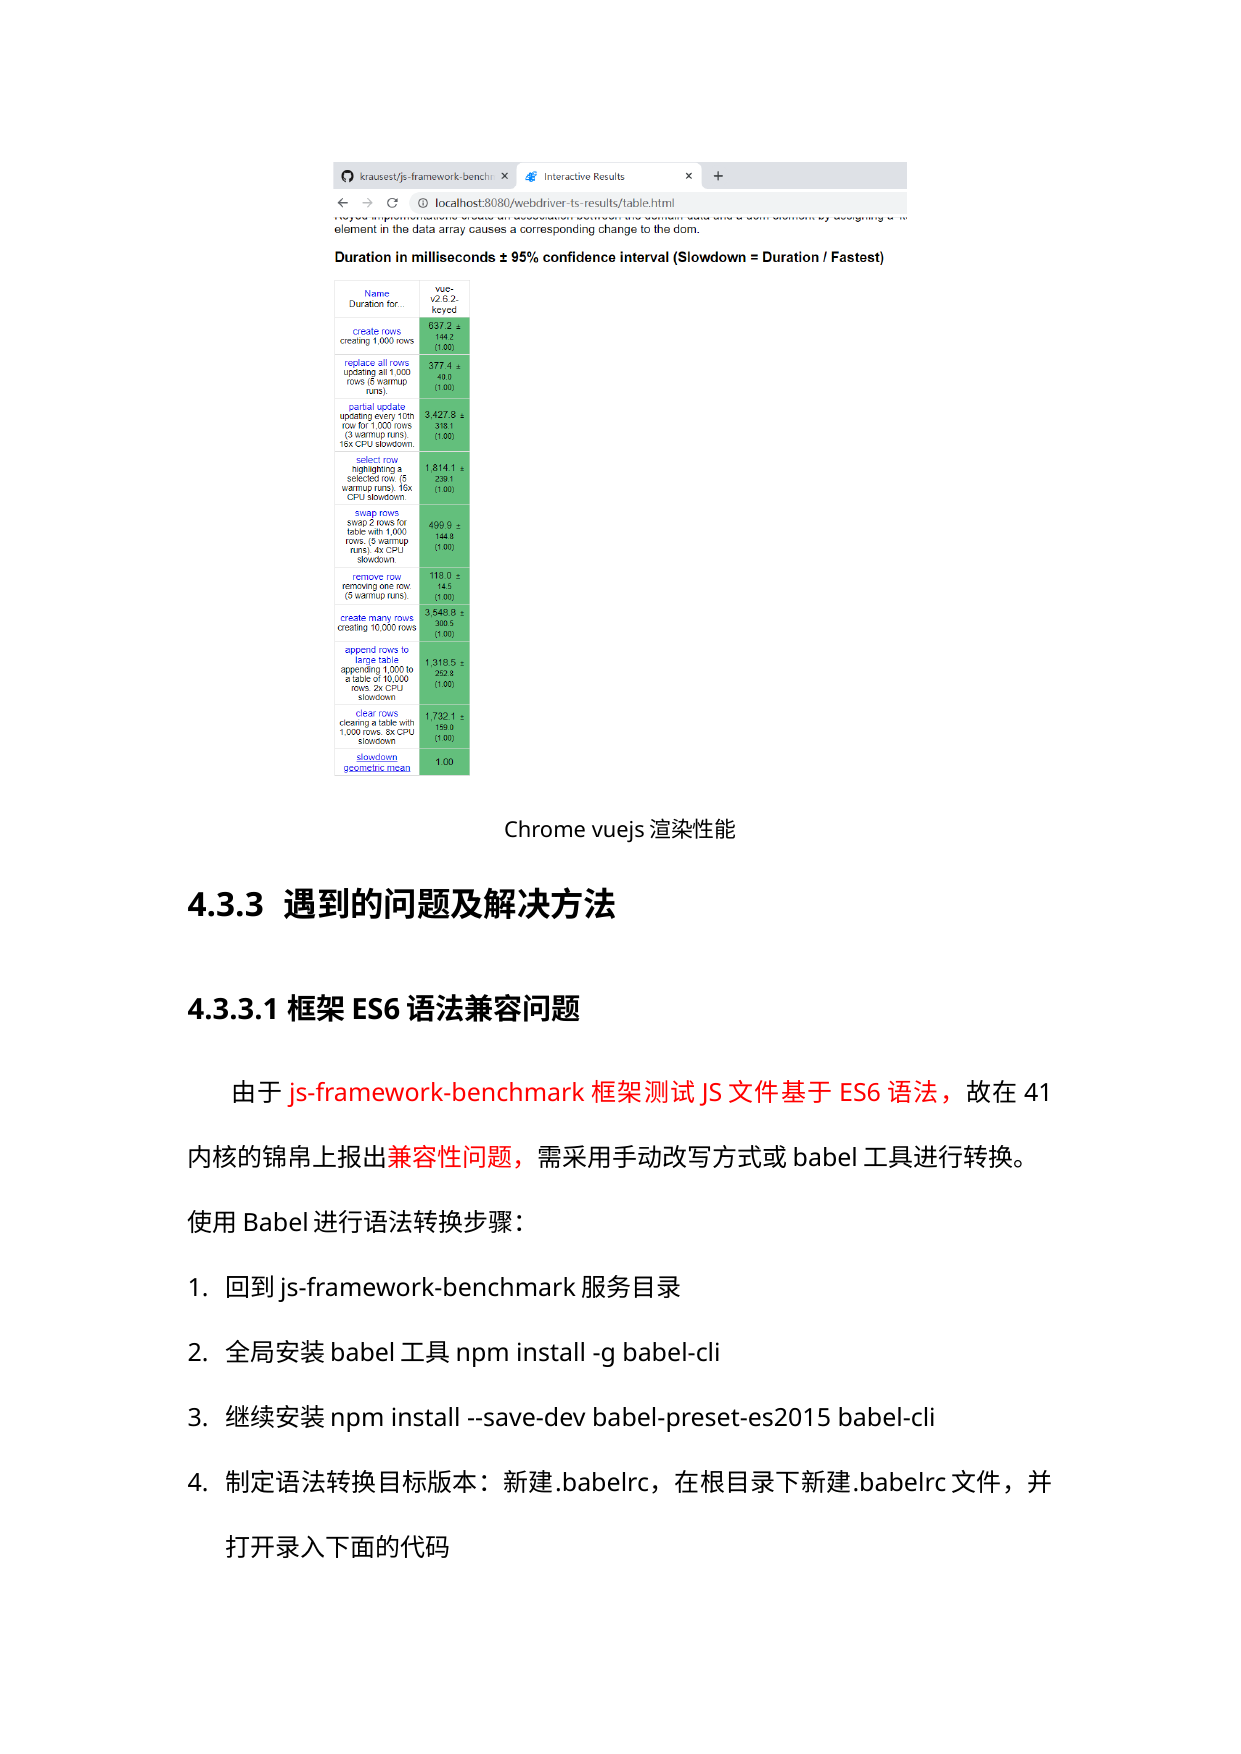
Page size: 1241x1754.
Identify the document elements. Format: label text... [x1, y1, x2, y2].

list 继续安装npm install --save-dev babel-preset-es2015 babel-cli [187, 1383, 1053, 1448]
text Chrome vuejs渲染性能 [187, 812, 1053, 844]
list 全局安装babel工具npm install -g babel-cli [187, 1318, 1053, 1383]
subtitle 遇到的问题及解决方法 [187, 869, 1053, 934]
list 制定语法转换目标版本：新建.babelrc，在根目录下新建.babelrc文件，并打开录入下面的代码 [187, 1448, 1053, 1578]
list 回到js-framework-benchmark服务目录 [187, 1253, 1053, 1318]
subtitle 4.3.3.1 框架ES6语法兼容问题 [187, 974, 1053, 1039]
picture [333, 162, 907, 789]
text 使用Babel进行语法转换步骤： [187, 1188, 1053, 1253]
text 由于js-framework-benchmark框架测试JS文件基于ES6语法，故在41内核的锦帛上报出兼容性问题，需采用手动改写方式或babel工具进行转换。 [187, 1058, 1053, 1188]
